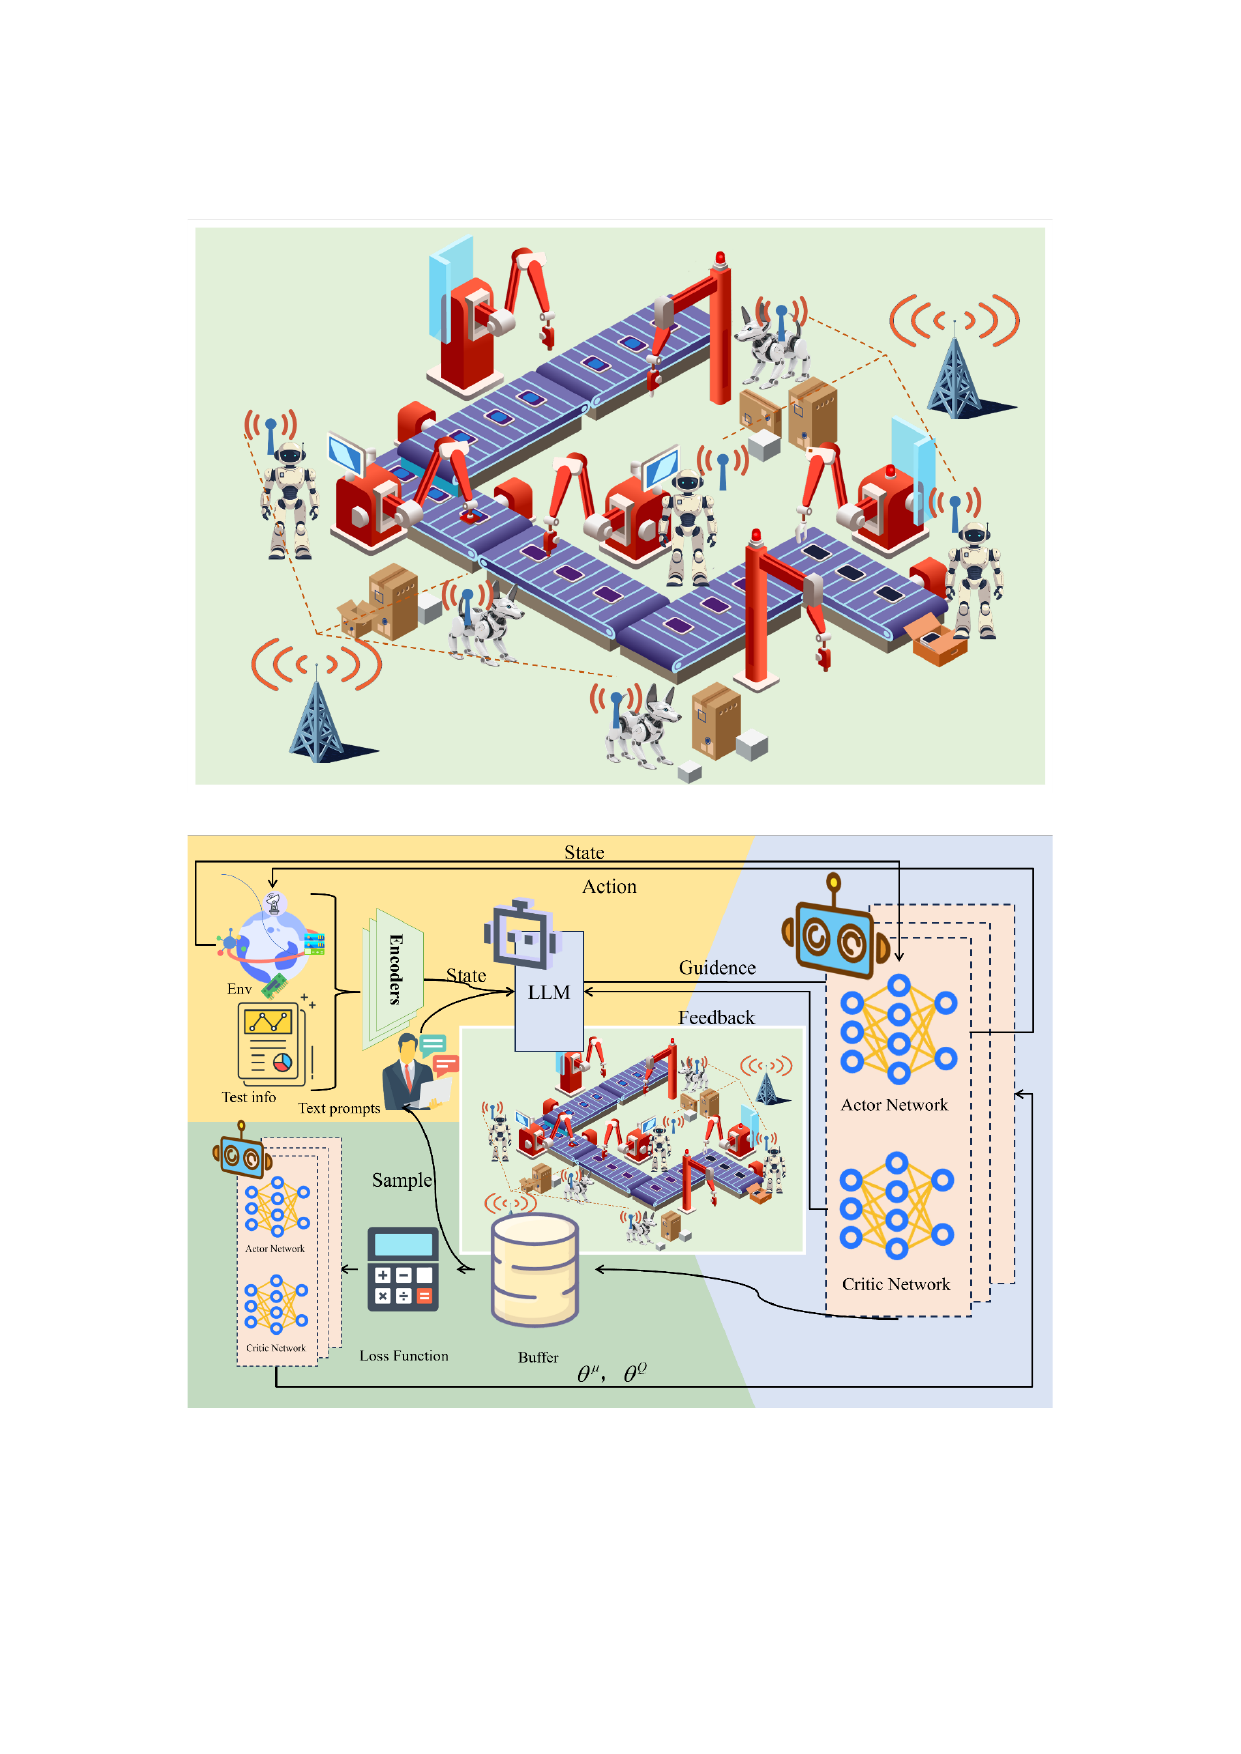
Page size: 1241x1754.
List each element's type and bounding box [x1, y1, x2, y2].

picture [187, 833, 1053, 1408]
picture [187, 162, 1053, 800]
